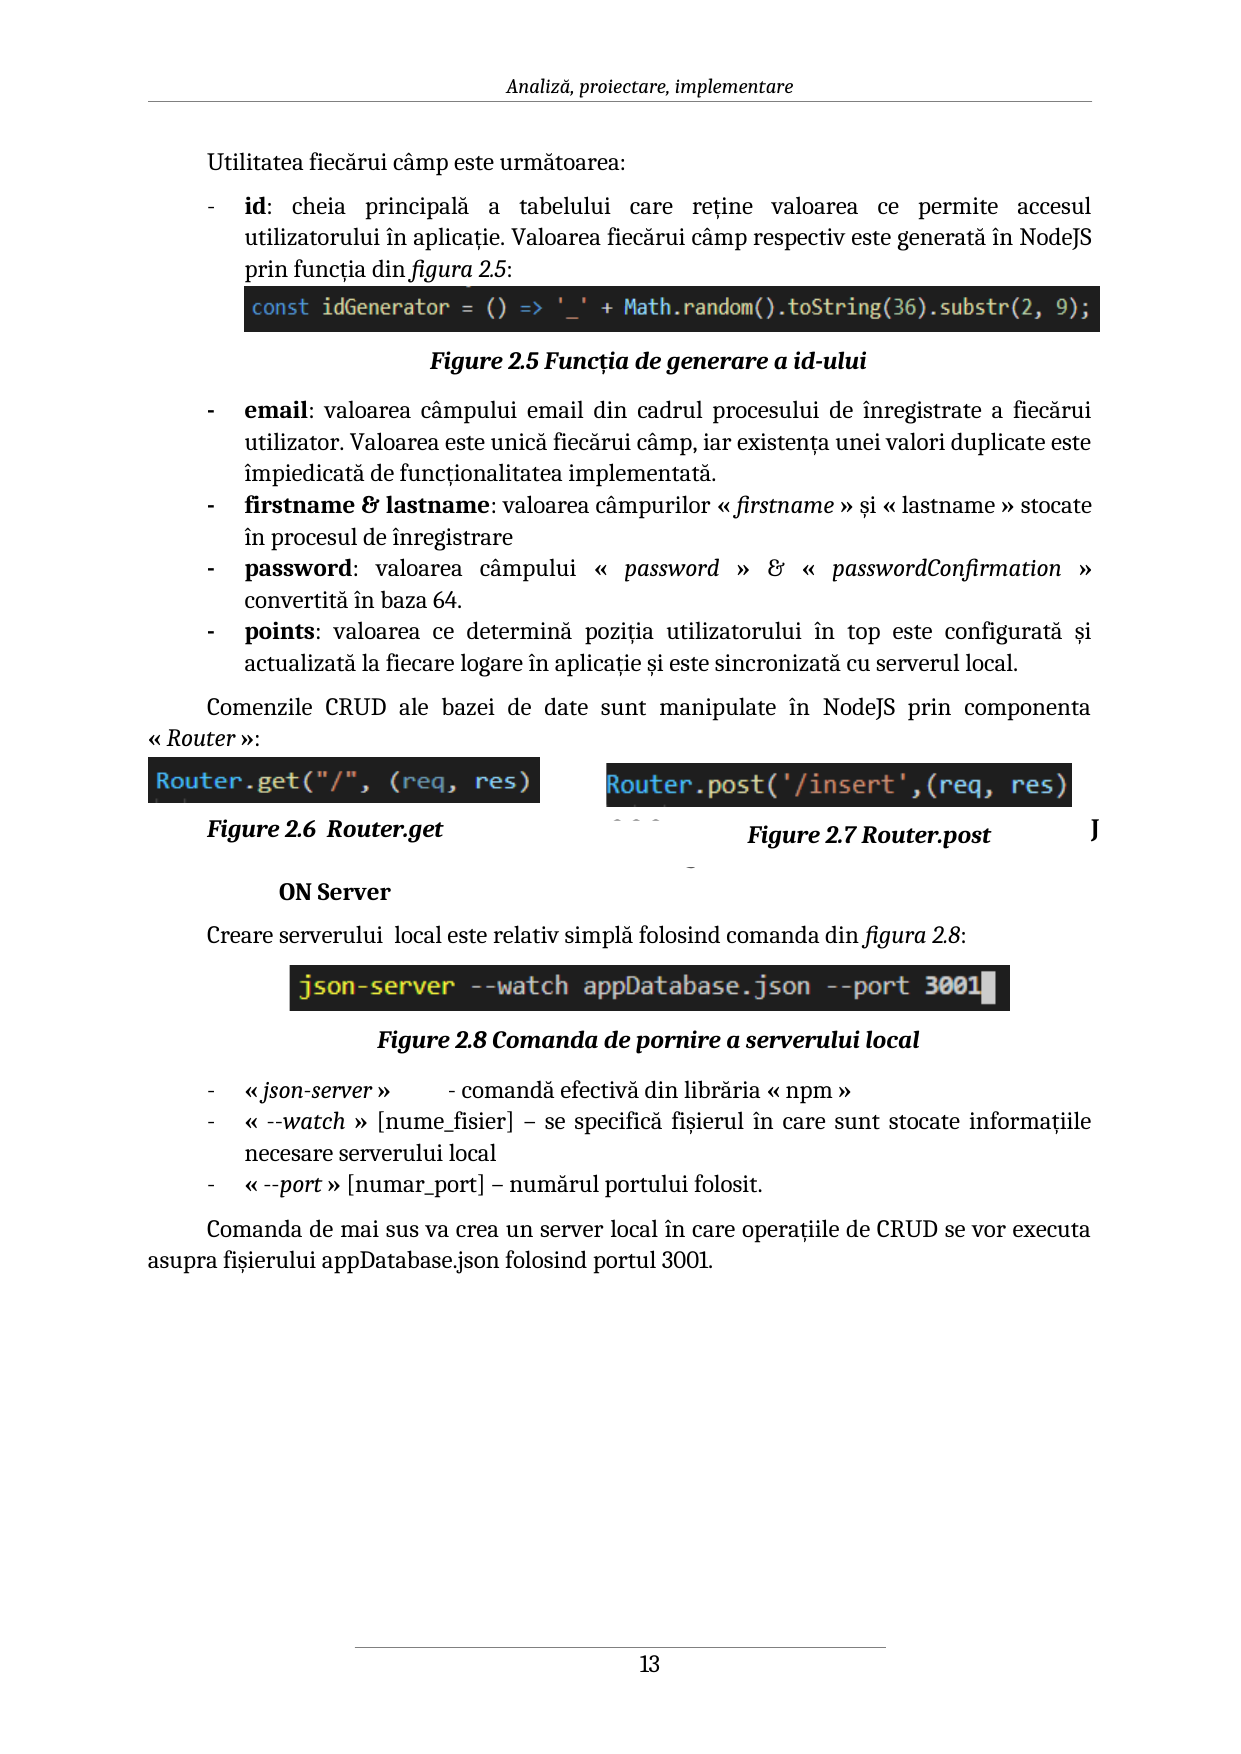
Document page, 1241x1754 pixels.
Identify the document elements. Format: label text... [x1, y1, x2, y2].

text Creare serverului local este relativ simplă folosind comanda din figura 2.8: [148, 921, 1092, 950]
picture [289, 965, 1010, 1011]
picture [244, 286, 1100, 332]
list « --watch » [nume_fisier] – se specifică fișierul în care sunt stocate informațiile necesare serverului local [207, 1107, 1092, 1168]
text Comanda de mai sus va crea un server local în care operațiile de CRUD se vor executa asupra fișierului appDatabase.json folosind portul 3001. [148, 1214, 1092, 1275]
list password: valoarea câmpului « password » & « passwordConfirmation » convertită în baza 64. [207, 554, 1092, 614]
list « json-server » - comandă efectivă din librăria « npm » [207, 1076, 1092, 1104]
text Figure 2.8 Comanda de pornire a serverului local [148, 1026, 1092, 1055]
list id: cheia principală a tabelului care reține valoarea ce permite accesul utilizatorului în aplicație. Valoarea fiecărui câmp respectiv este generată în NodeJS prin funcția din figura 2.5: [207, 192, 1092, 284]
text Utilitatea fiecărui câmp este următoarea: [148, 148, 1092, 176]
list points: valoarea ce determină poziția utilizatorului în top este configurată și actualizată la fiecare logare în aplicație și este sincronizată cu serverul local. [207, 617, 1092, 677]
text Figure 2.5 Funcția de generare a id-ului [148, 347, 1092, 375]
subtitle JSON Server [204, 812, 1092, 906]
list « --port » [numar_port] – numărul portului folosit. [207, 1170, 1092, 1199]
text Comenzile CRUD ale bazei de date sunt manipulate în NodeJS prin componenta « Router »: [148, 693, 1092, 753]
picture [606, 763, 1072, 807]
list email: valoarea câmpului email din cadrul procesului de înregistrate a fiecărui utilizator. Valoarea este unică fiecărui câmp, iar existența unei valori duplicate este împiedicată de funcționalitatea implementată. [207, 396, 1092, 488]
picture [148, 757, 540, 803]
list firstname & lastname: valoarea câmpurilor « firstname » și « lastname » stocate în procesul de înregistrare [207, 491, 1092, 551]
